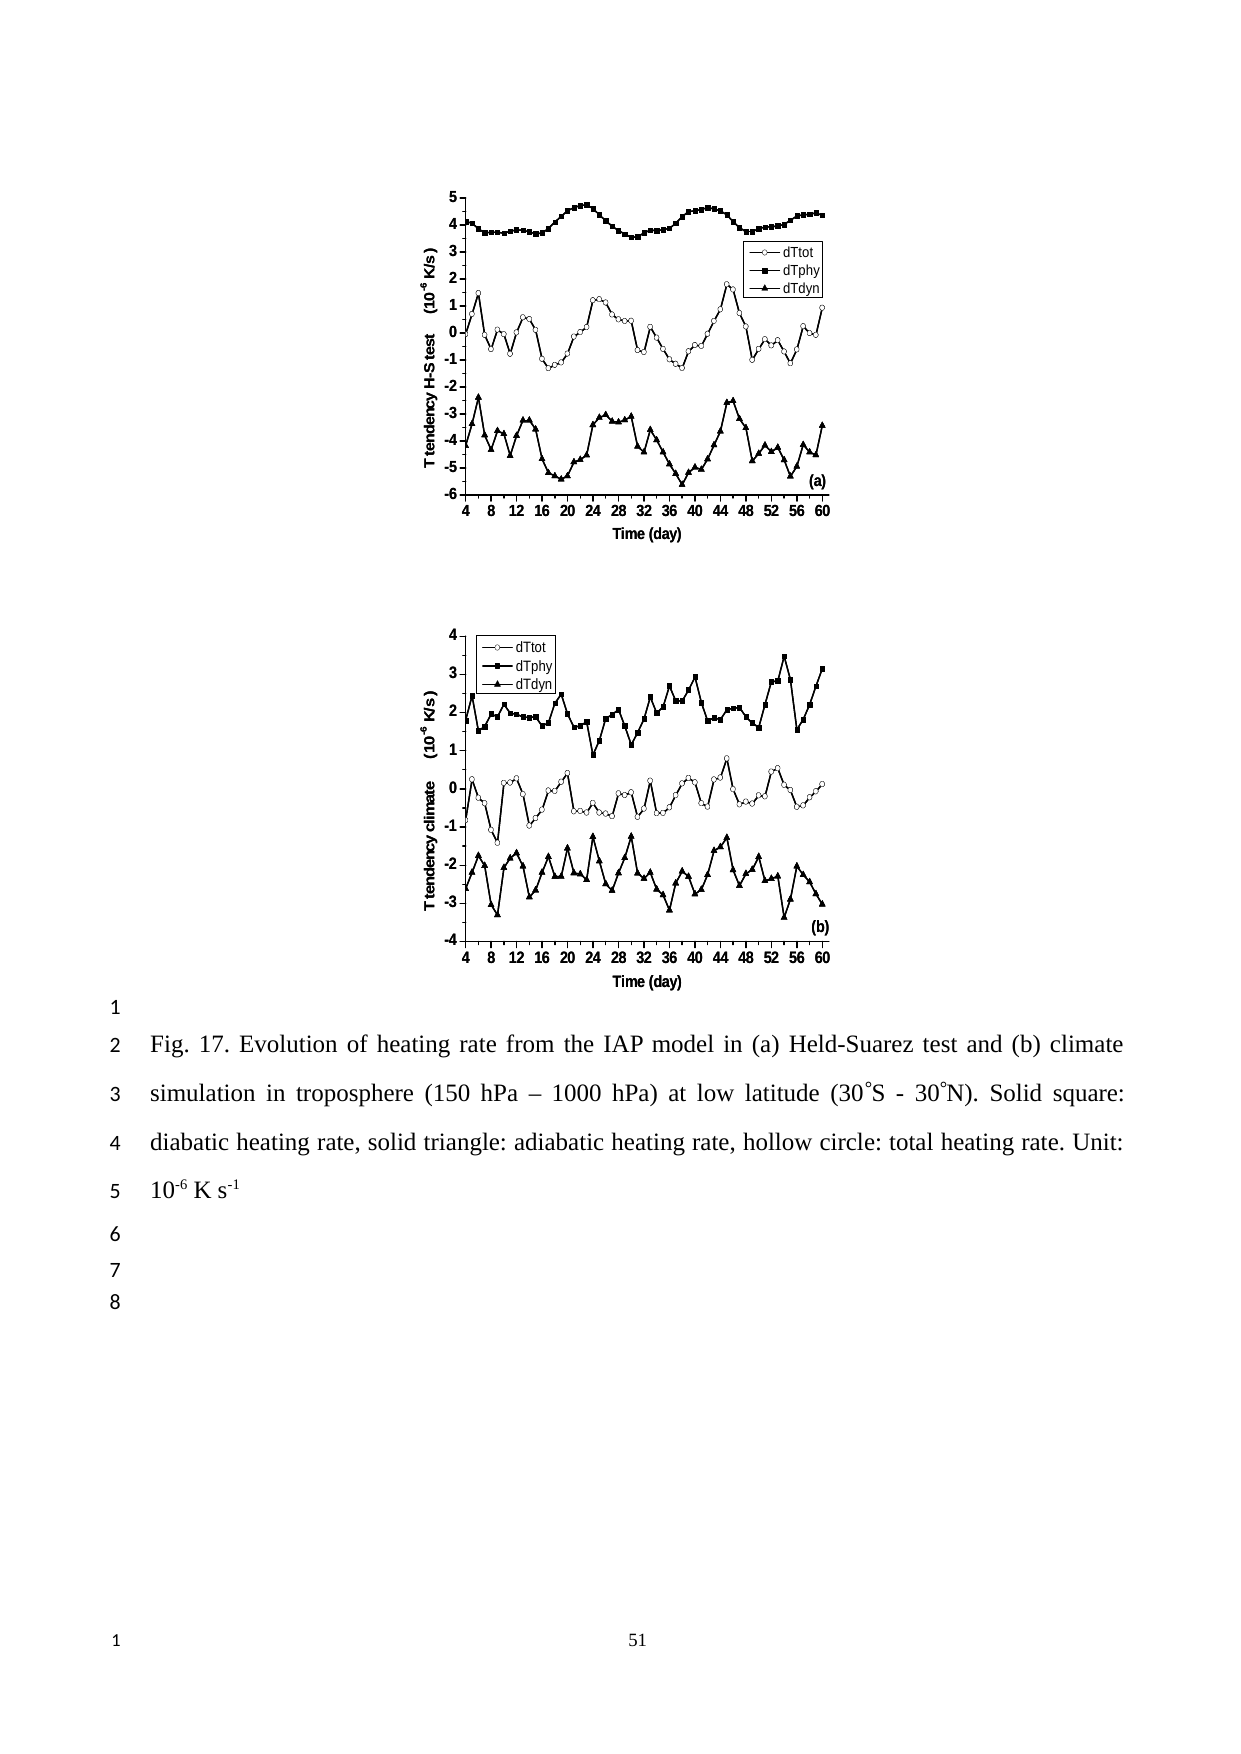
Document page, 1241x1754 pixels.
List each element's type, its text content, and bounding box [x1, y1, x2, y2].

text Fig. 17. Evolution of heating rate from the IAP model in (a) Held-Suarez test and (b) climate simulation in troposphere (150 hPa – 1000 hPa) at low latitude (30S - 30N). Solid square: diabatic heating rate, solid triangle: adiabatic heating rate, hollow circle: total heating rate. Unit: 10-6 K s-1 [150, 1027, 1125, 1206]
